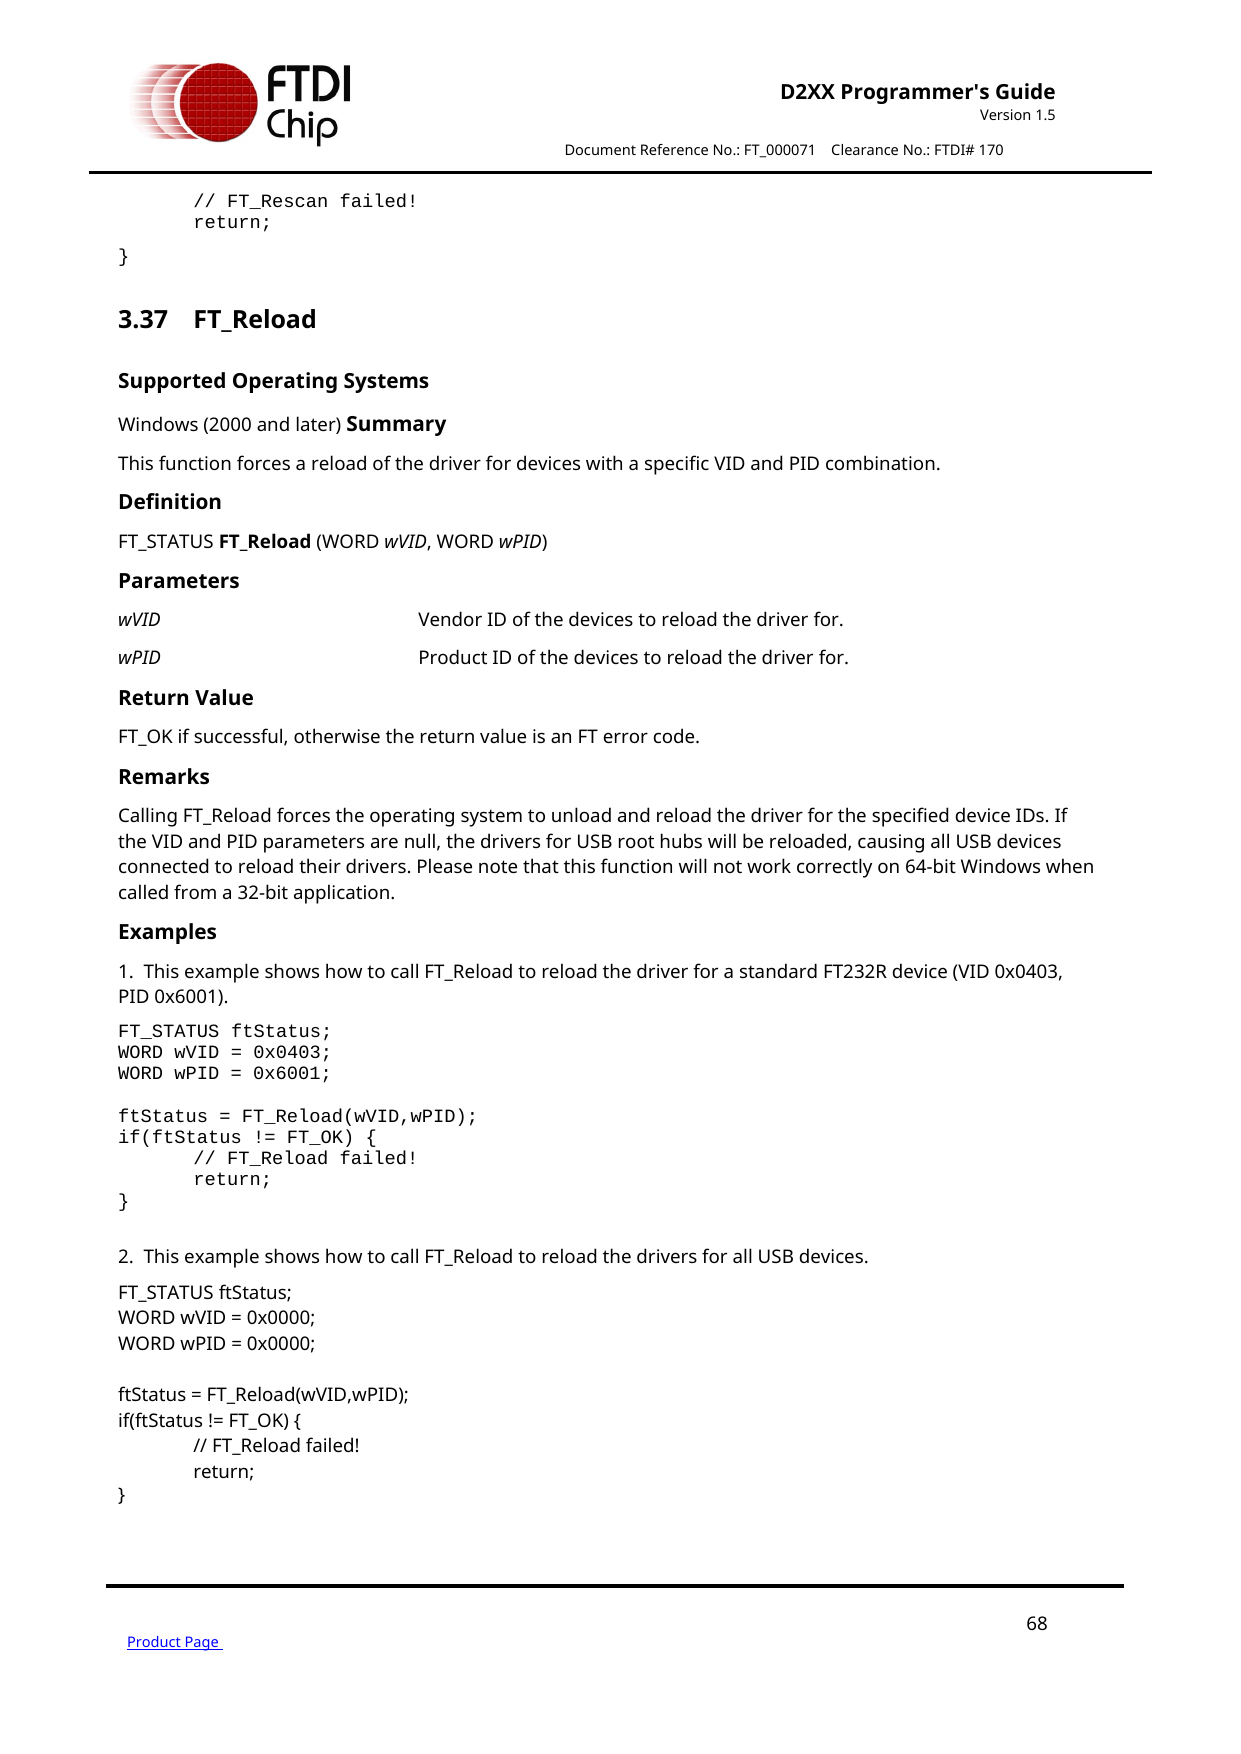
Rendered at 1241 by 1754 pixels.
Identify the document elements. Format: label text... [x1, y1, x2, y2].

picture [121, 59, 356, 150]
text } [118, 1483, 1165, 1506]
text FT_STATUS FT_Reload (WORD wVID, WORD wPID) [118, 528, 1165, 553]
text } [118, 1191, 1165, 1213]
subtitle Remarks [118, 762, 1165, 790]
list This example shows how to call FT_Reload to reload the driver for a standard FT232R device (VID 0x0403, PID 0x6001). [118, 958, 1070, 1009]
text wVID Vendor ID of the devices to reload the driver for. [118, 607, 1165, 632]
text ftStatus = FT_Reload(wVID,wPID); if(ftStatus != FT_OK) { [118, 1381, 452, 1432]
text wPID Product ID of the devices to reload the driver for. [118, 645, 1165, 670]
text // FT_Rescan failed! return; [193, 191, 420, 234]
subtitle Examples [118, 917, 1165, 946]
list This example shows how to call FT_Reload to reload the drivers for all USB devices. FT_STATUS ftStatus; [118, 1234, 935, 1305]
subtitle FT_Reload [118, 302, 1165, 336]
text Supported Operating Systems Windows (2000 and later) Summary [118, 367, 470, 438]
subtitle Definition [118, 487, 1165, 515]
text // FT_Reload failed! return; [193, 1149, 420, 1191]
text ftStatus = FT_Reload(wVID,wPID); if(ftStatus != FT_OK) { [118, 1106, 480, 1149]
subtitle Parameters [118, 566, 1165, 594]
text WORD wVID = 0x0000; WORD wPID = 0x0000; [118, 1305, 345, 1356]
text // FT_Reload failed! return; [193, 1432, 381, 1483]
subtitle Return Value [118, 683, 1165, 711]
text } [118, 246, 1165, 268]
text Calling FT_Reload forces the operating system to unload and reload the driver for the specified device IDs. If the VID and PID parameters are null, the drivers for USB root hubs will be reloaded, causing all USB devices connected to reload their drivers. Please note that this function will not work correctly on 64-bit Windows when called from a 32-bit application. [118, 803, 1095, 905]
text This function forces a reload of the driver for devices with a specific VID and PID combination. [118, 452, 1165, 474]
text FT_STATUS ftStatus; WORD wVID = 0x0403; WORD wPID = 0x6001; [118, 1021, 332, 1085]
text FT_OK if successful, otherwise the return value is an FT error code. [118, 724, 1165, 749]
